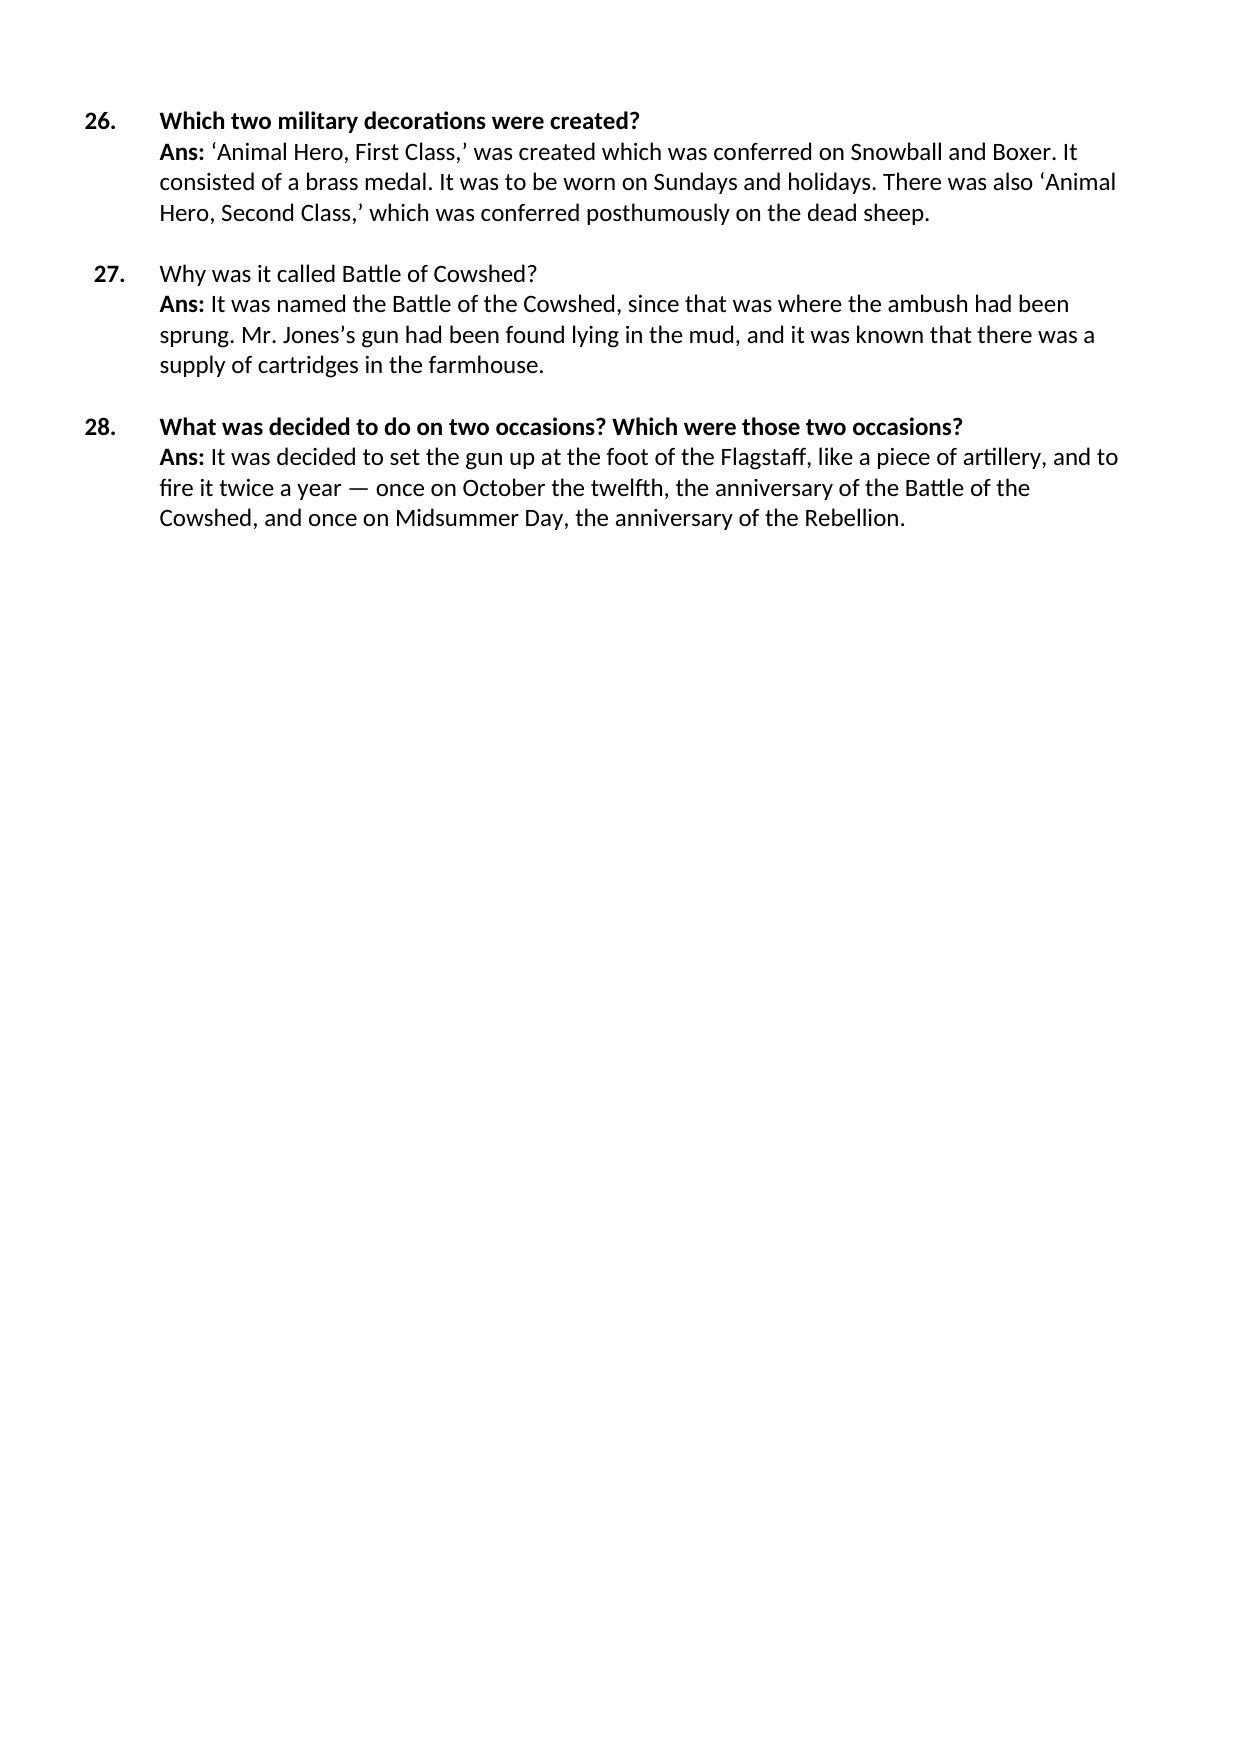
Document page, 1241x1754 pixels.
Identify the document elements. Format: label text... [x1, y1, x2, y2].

list Which two military decorations were created? [84, 106, 1134, 136]
list What was decided to do on two occasions? Which were those two occasions? [84, 411, 1134, 441]
list Why was it called Battle of Cowshed? [94, 258, 1134, 289]
text Ans: ‘Animal Hero, First Class,’ was created which was conferred on Snowball and Boxer. It consisted of a brass medal. It was to be worn on Sundays and holidays. There was also ‘Animal Hero, Second Class,’ which was conferred posthumously on the dead sheep. [159, 136, 1134, 228]
text Ans: It was decided to set the gun up at the foot of the Flagstaﬀ, like a piece of artillery, and to ﬁre it twice a year — once on October the twelfth, the anniversary of the Battle of the Cowshed, and once on Midsummer Day, the anniversary of the Rebellion. [159, 441, 1134, 533]
text Ans: It was named the Battle of the Cowshed, since that was where the ambush had been sprung. Mr. Jones’s gun had been found lying in the mud, and it was known that there was a supply of cartridges in the farmhouse. [159, 289, 1134, 380]
